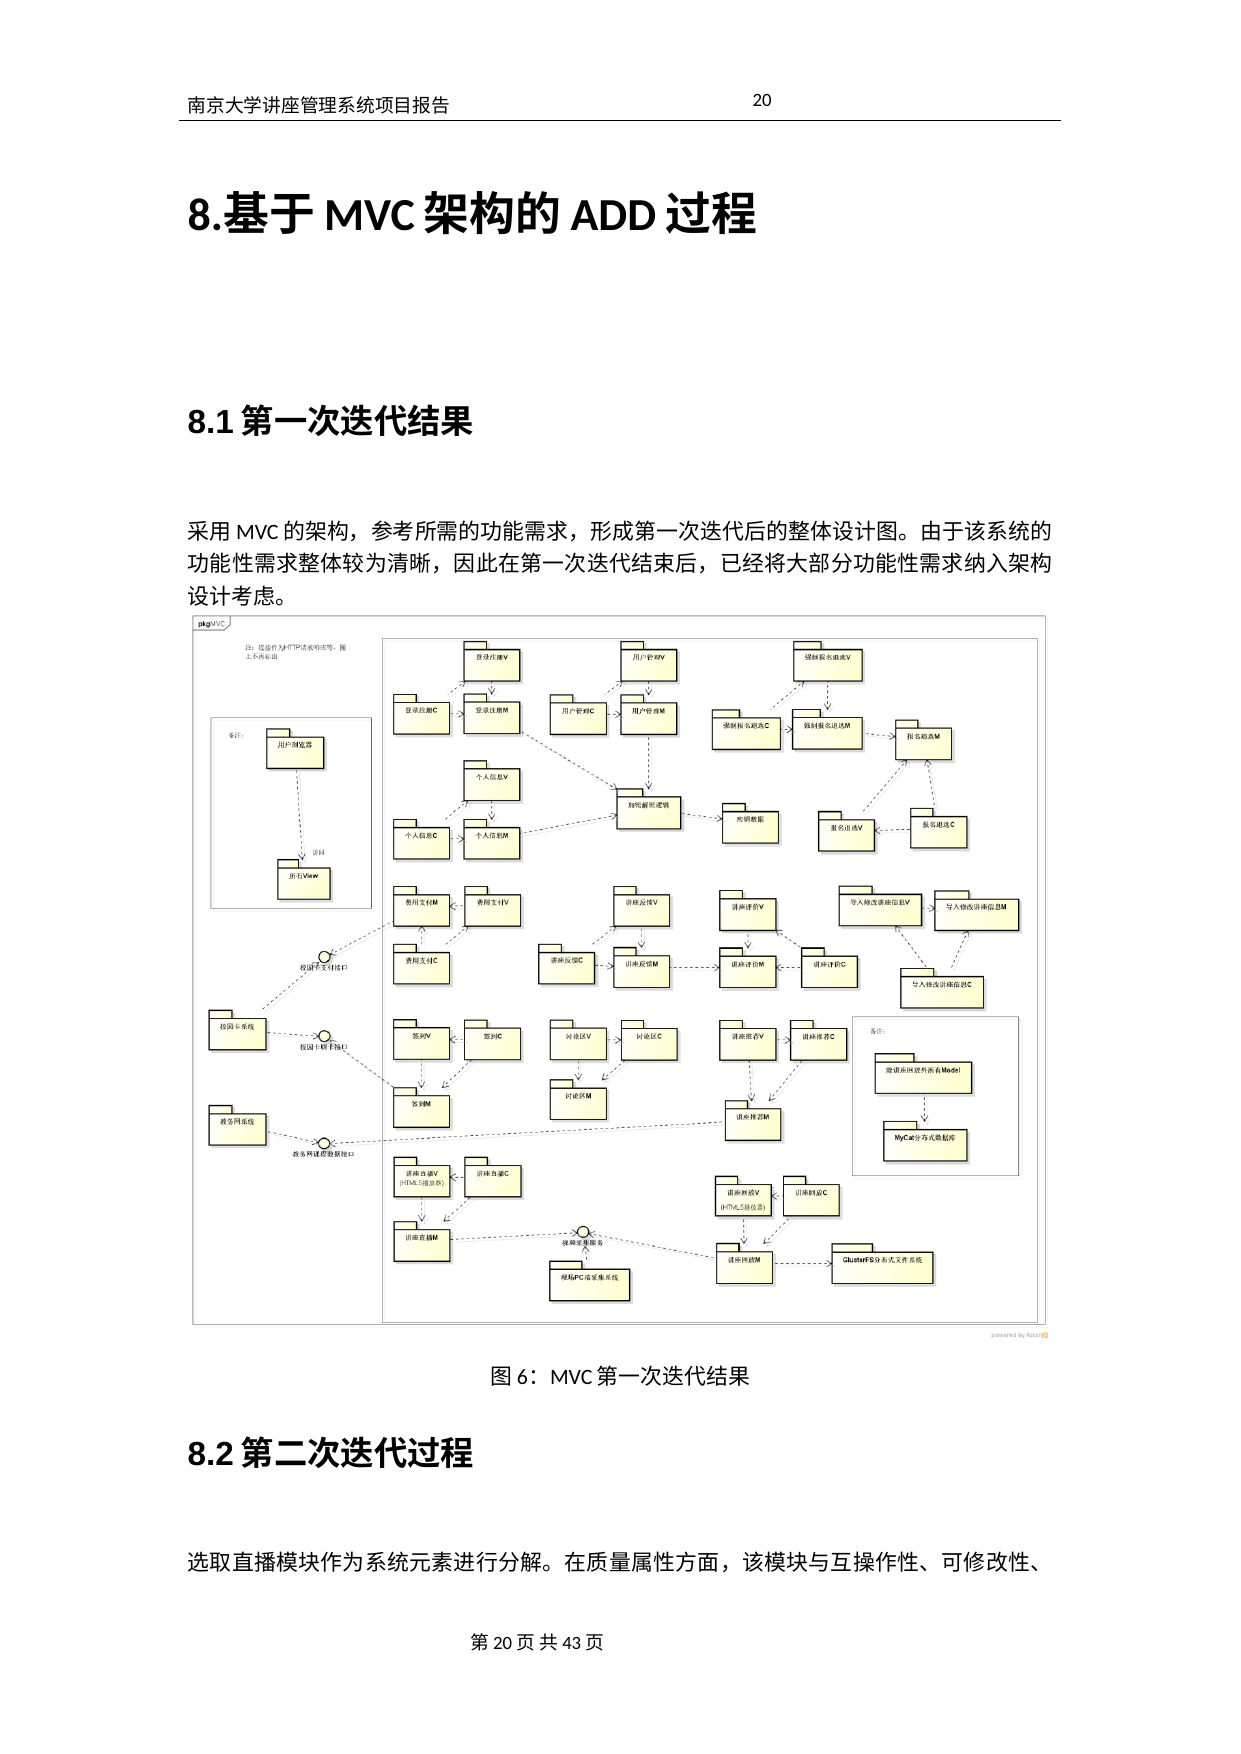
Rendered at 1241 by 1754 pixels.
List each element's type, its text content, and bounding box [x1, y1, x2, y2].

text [187, 1545, 1053, 1577]
subtitle 8.1第一次迭代结果 [187, 387, 1053, 452]
picture [187, 611, 1050, 1340]
text 图6：MVC第一次迭代结果 [187, 1358, 1053, 1391]
subtitle 8.2第二次迭代过程 [187, 1418, 1053, 1483]
subtitle 基于MVC架构的ADD过程 [187, 162, 1053, 259]
text 采用MVC的架构，参考所需的功能需求，形成第一次迭代后的整体设计图。由于该系统的功能性需求整体较为清晰，因此在第一次迭代结束后，已经将大部分功能性需求纳入架构设计考虑。 [187, 513, 1053, 611]
